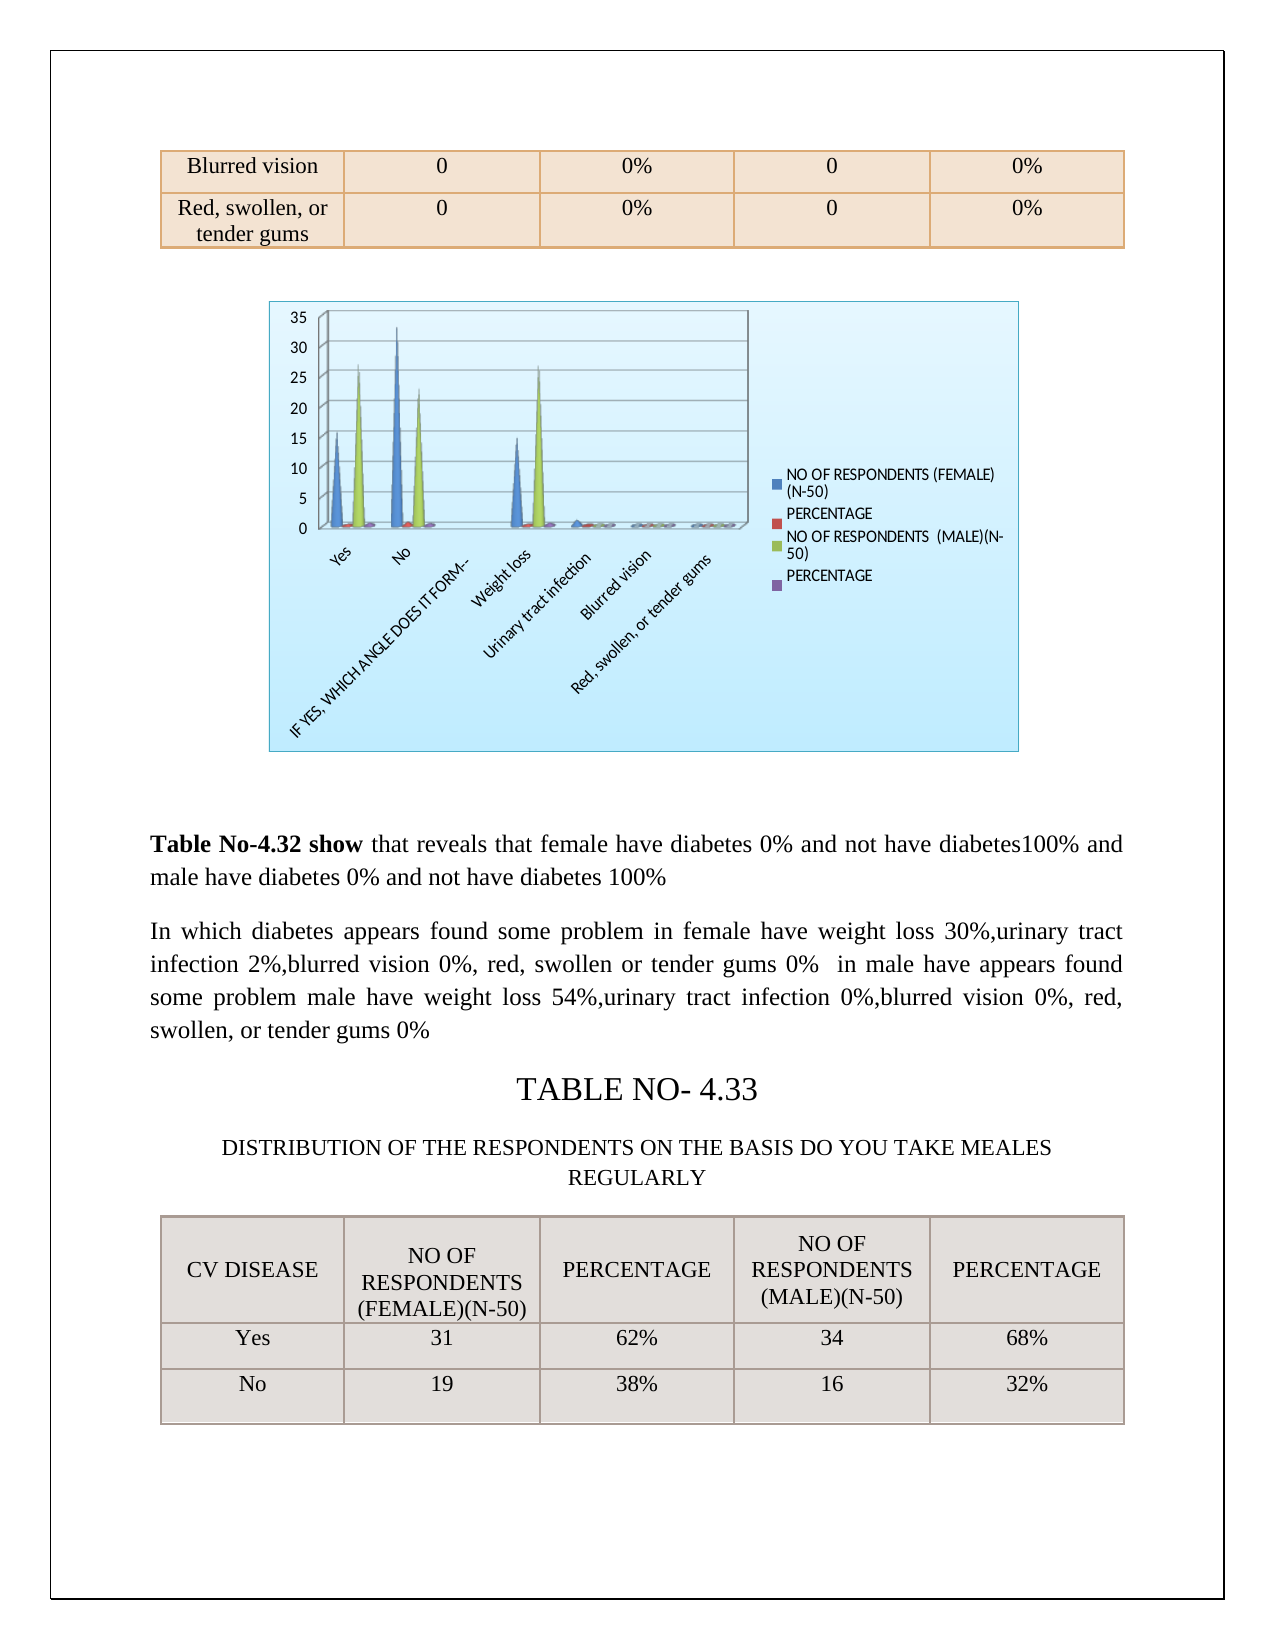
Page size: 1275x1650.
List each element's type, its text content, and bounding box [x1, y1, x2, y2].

table_cell Yes [162, 1324, 343, 1368]
text TABLE NO- 4.33 [150, 1069, 1124, 1108]
table_cell 31 [345, 1324, 539, 1368]
table_cell No [162, 1370, 343, 1422]
text DISTRIBUTION OF THE RESPONDENTS ON THE BASIS DO YOU TAKE MEALES REGULARLY [150, 1134, 1124, 1191]
table_cell 0 [735, 194, 929, 246]
table_cell 16 [735, 1370, 929, 1422]
table_cell 0 [345, 194, 539, 246]
table_cell 0 [345, 152, 539, 192]
table_header CV DISEASE [162, 1218, 343, 1322]
table_header NO OF RESPONDENTS (FEMALE)(N-50) [345, 1218, 539, 1322]
text Table No-4.32 show that reveals that female have diabetes 0% and not have diabetes100% and male have diabetes 0% and not have diabetes 100% [150, 829, 1124, 891]
table_cell 34 [735, 1324, 929, 1368]
table_header PERCENTAGE [931, 1218, 1123, 1322]
table_cell 32% [931, 1370, 1123, 1422]
table_cell 0% [541, 194, 733, 246]
table_cell Blurred vision [162, 152, 343, 192]
table_cell 0% [931, 152, 1123, 192]
table_cell 19 [345, 1370, 539, 1422]
text In which diabetes appears found some problem in female have weight loss 30%,urinary tract infection 2%,blurred vision 0%, red, swollen or tender gums 0% in male have appears found some problem male have weight loss 54%,urinary tract infection 0%,blurred vision 0%, red, swollen, or tender gums 0% [150, 916, 1124, 1044]
table_cell 62% [541, 1324, 733, 1368]
table_cell 0 [735, 152, 929, 192]
table_cell 38% [541, 1370, 733, 1422]
table_cell 0% [931, 194, 1123, 246]
table_cell 68% [931, 1324, 1123, 1368]
table_header NO OF RESPONDENTS (MALE)(N-50) [735, 1218, 929, 1322]
table_header PERCENTAGE [541, 1218, 733, 1322]
table_cell 0% [541, 152, 733, 192]
table_cell Red, swollen, or tender gums [162, 194, 343, 246]
